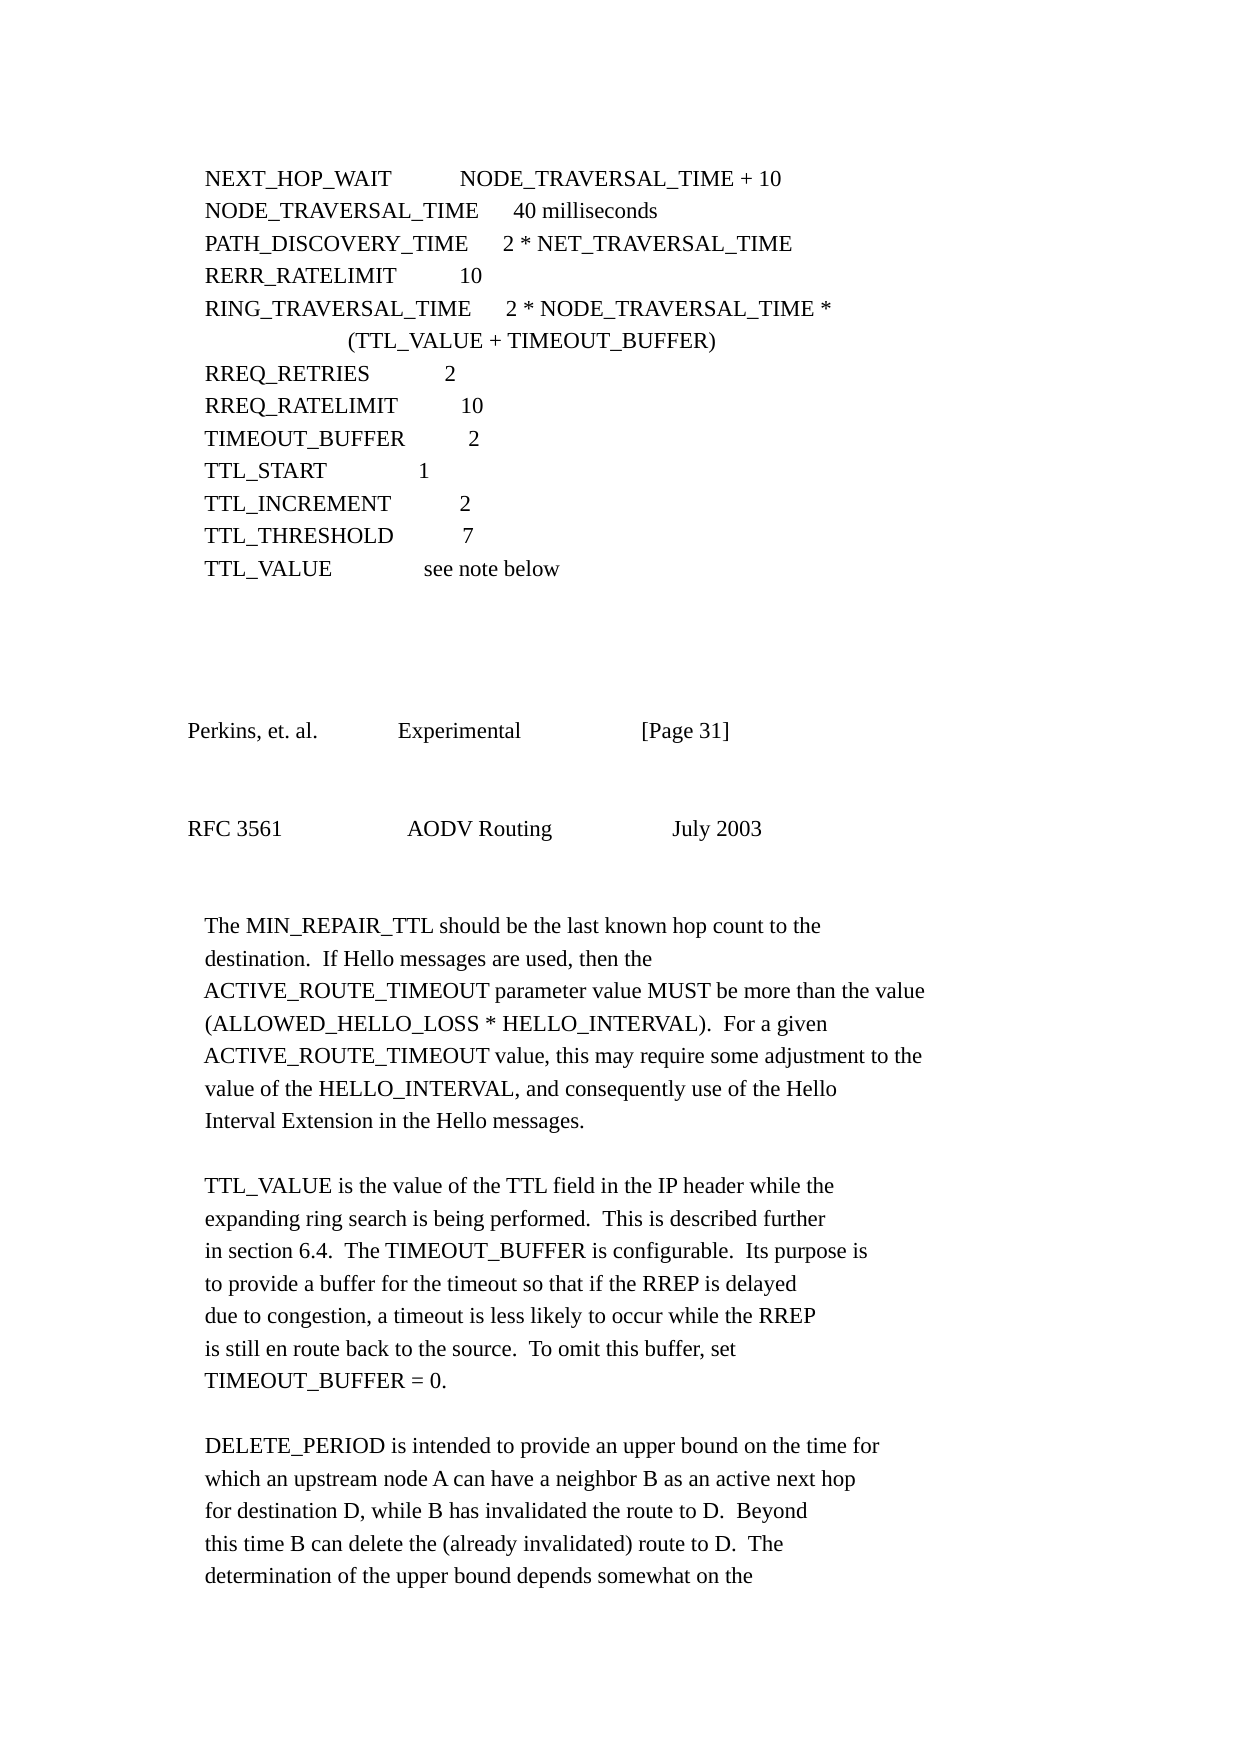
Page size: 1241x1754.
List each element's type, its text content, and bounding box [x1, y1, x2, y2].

text RFC 3561 AODV Routing July 2003 [187, 812, 1053, 844]
text NODE_TRAVERSAL_TIME 40 milliseconds [187, 194, 1053, 227]
text RREQ_RETRIES 2 [187, 357, 1053, 389]
text is still en route back to the source. To omit this buffer, set [187, 1332, 1053, 1364]
text this time B can delete the (already invalidated) route to D. The [187, 1527, 1053, 1559]
text destination. If Hello messages are used, then the [187, 942, 1053, 974]
text NEXT_HOP_WAIT NODE_TRAVERSAL_TIME + 10 [187, 162, 1053, 194]
text value of the HELLO_INTERVAL, and consequently use of the Hello [187, 1072, 1053, 1104]
text TTL_THRESHOLD 7 [187, 519, 1053, 552]
text ACTIVE_ROUTE_TIMEOUT value, this may require some adjustment to the [187, 1039, 1053, 1072]
text RREQ_RATELIMIT 10 [187, 389, 1053, 422]
text TTL_VALUE is the value of the TTL field in the IP header while the [187, 1169, 1053, 1202]
text due to congestion, a timeout is less likely to occur while the RREP [187, 1299, 1053, 1332]
text The MIN_REPAIR_TTL should be the last known hop count to the [187, 909, 1053, 942]
text TIMEOUT_BUFFER = 0. [187, 1364, 1053, 1397]
text which an upstream node A can have a neighbor B as an active next hop [187, 1462, 1053, 1494]
text TTL_VALUE see note below [187, 552, 1053, 584]
text ACTIVE_ROUTE_TIMEOUT parameter value MUST be more than the value [187, 974, 1053, 1007]
text DELETE_PERIOD is intended to provide an upper bound on the time for [187, 1429, 1053, 1462]
text to provide a buffer for the timeout so that if the RREP is delayed [187, 1267, 1053, 1299]
text Interval Extension in the Hello messages. [187, 1104, 1053, 1137]
text PATH_DISCOVERY_TIME 2 * NET_TRAVERSAL_TIME [187, 227, 1053, 259]
text RING_TRAVERSAL_TIME 2 * NODE_TRAVERSAL_TIME * [187, 292, 1053, 324]
text TIMEOUT_BUFFER 2 [187, 422, 1053, 454]
text in section 6.4. The TIMEOUT_BUFFER is configurable. Its purpose is [187, 1234, 1053, 1267]
text TTL_INCREMENT 2 [187, 487, 1053, 519]
text RERR_RATELIMIT 10 [187, 259, 1053, 292]
text Perkins, et. al. Experimental [Page 31] [187, 714, 1053, 747]
text for destination D, while B has invalidated the route to D. Beyond [187, 1494, 1053, 1527]
text (ALLOWED_HELLO_LOSS * HELLO_INTERVAL). For a given [187, 1007, 1053, 1039]
text determination of the upper bound depends somewhat on the [187, 1559, 1053, 1592]
text expanding ring search is being performed. This is described further [187, 1202, 1053, 1234]
text (TTL_VALUE + TIMEOUT_BUFFER) [187, 324, 1053, 357]
text TTL_START 1 [187, 454, 1053, 487]
